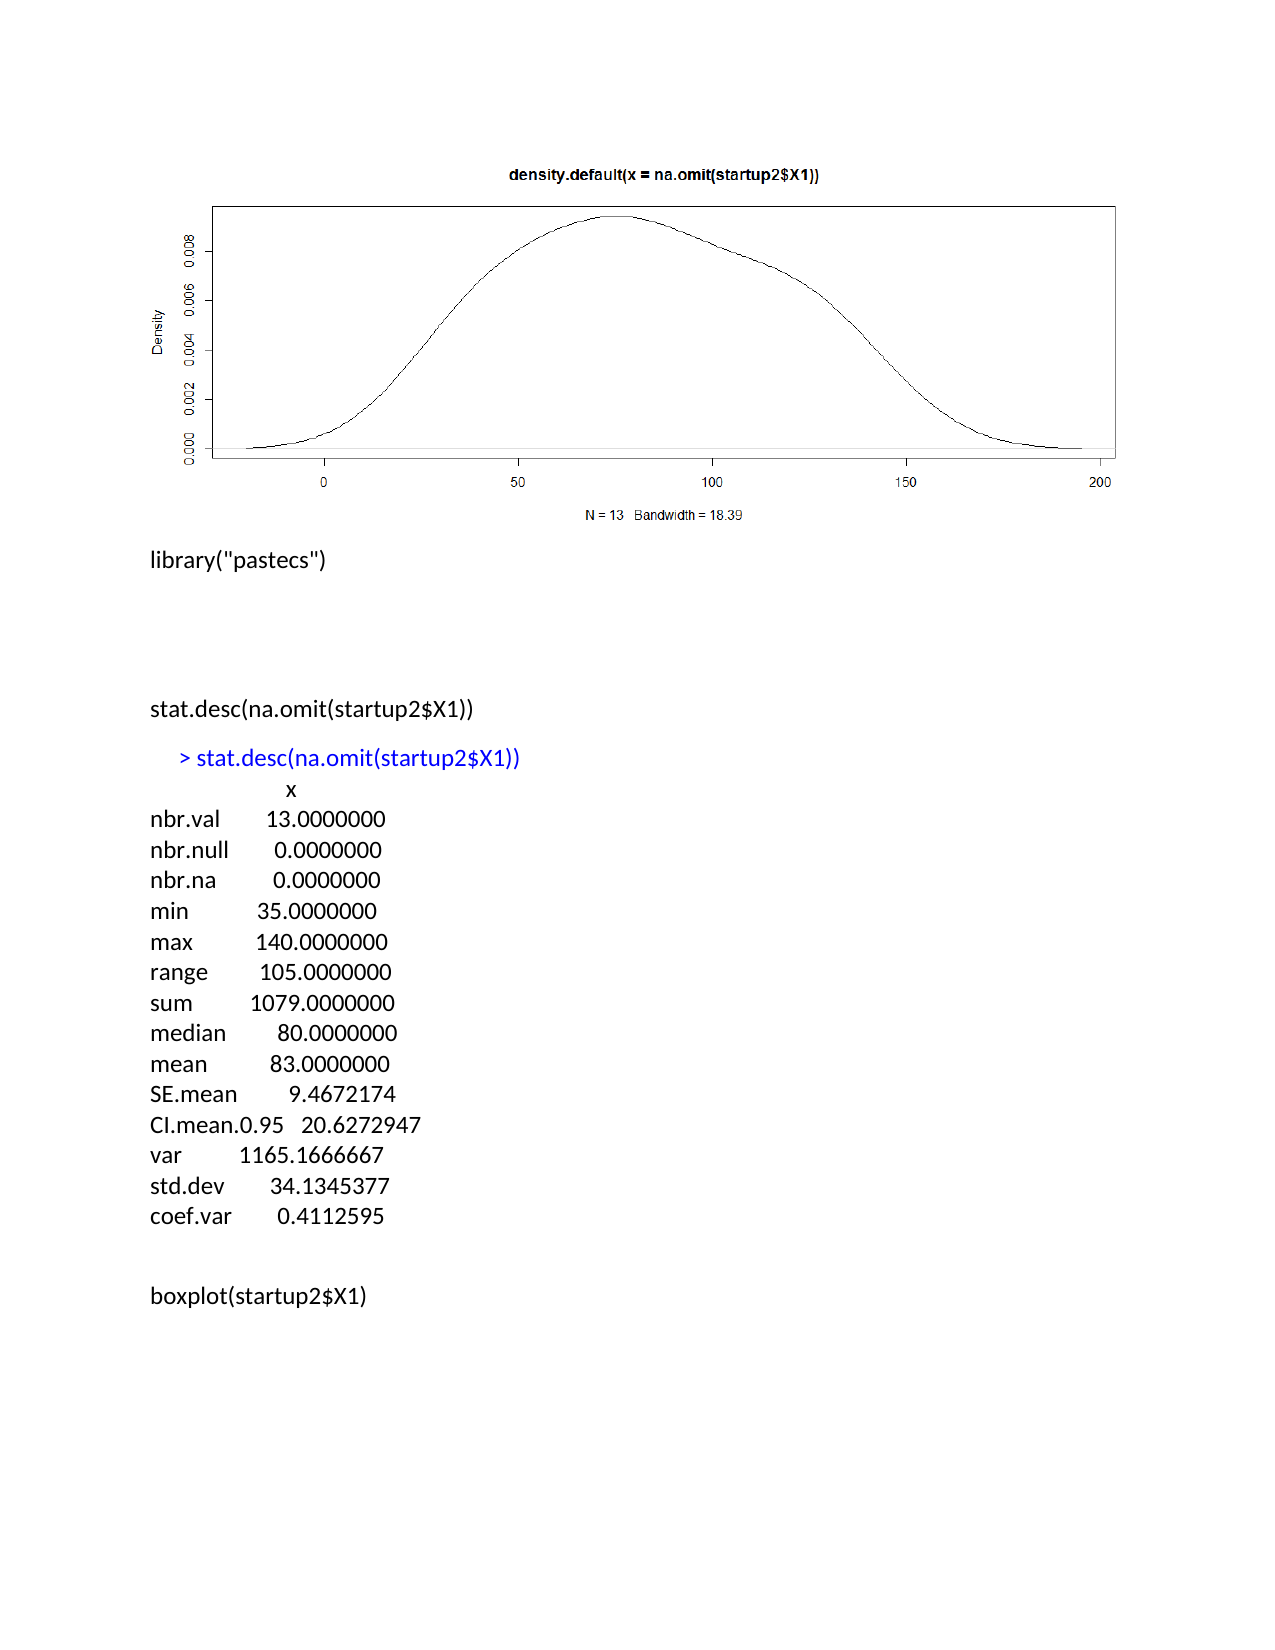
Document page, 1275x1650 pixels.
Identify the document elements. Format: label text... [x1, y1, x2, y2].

text max 140.0000000 [150, 926, 1125, 956]
text median 80.0000000 [150, 1017, 1125, 1048]
text stat.desc(na.omit(startup2$X1)) [150, 693, 1125, 723]
text mean 83.0000000 [150, 1048, 1125, 1078]
text > stat.desc(na.omit(startup2$X1)) [150, 742, 1125, 773]
text coef.var 0.4112595 [150, 1200, 1125, 1231]
text range 105.0000000 [150, 956, 1125, 987]
text min 35.0000000 [150, 895, 1125, 926]
text SE.mean 9.4672174 [150, 1078, 1125, 1109]
picture [150, 150, 1125, 526]
text var 1165.1666667 [150, 1139, 1125, 1170]
text nbr.null 0.0000000 [150, 834, 1125, 864]
text CI.mean.0.95 20.6272947 [150, 1109, 1125, 1139]
text sum 1079.0000000 [150, 987, 1125, 1017]
text nbr.na 0.0000000 [150, 864, 1125, 895]
text boxplot(startup2$X1) [150, 1280, 1125, 1311]
text library("pastecs") [150, 544, 1125, 575]
text nbr.val 13.0000000 [150, 803, 1125, 834]
text std.dev 34.1345377 [150, 1170, 1125, 1200]
text x [150, 773, 1125, 803]
